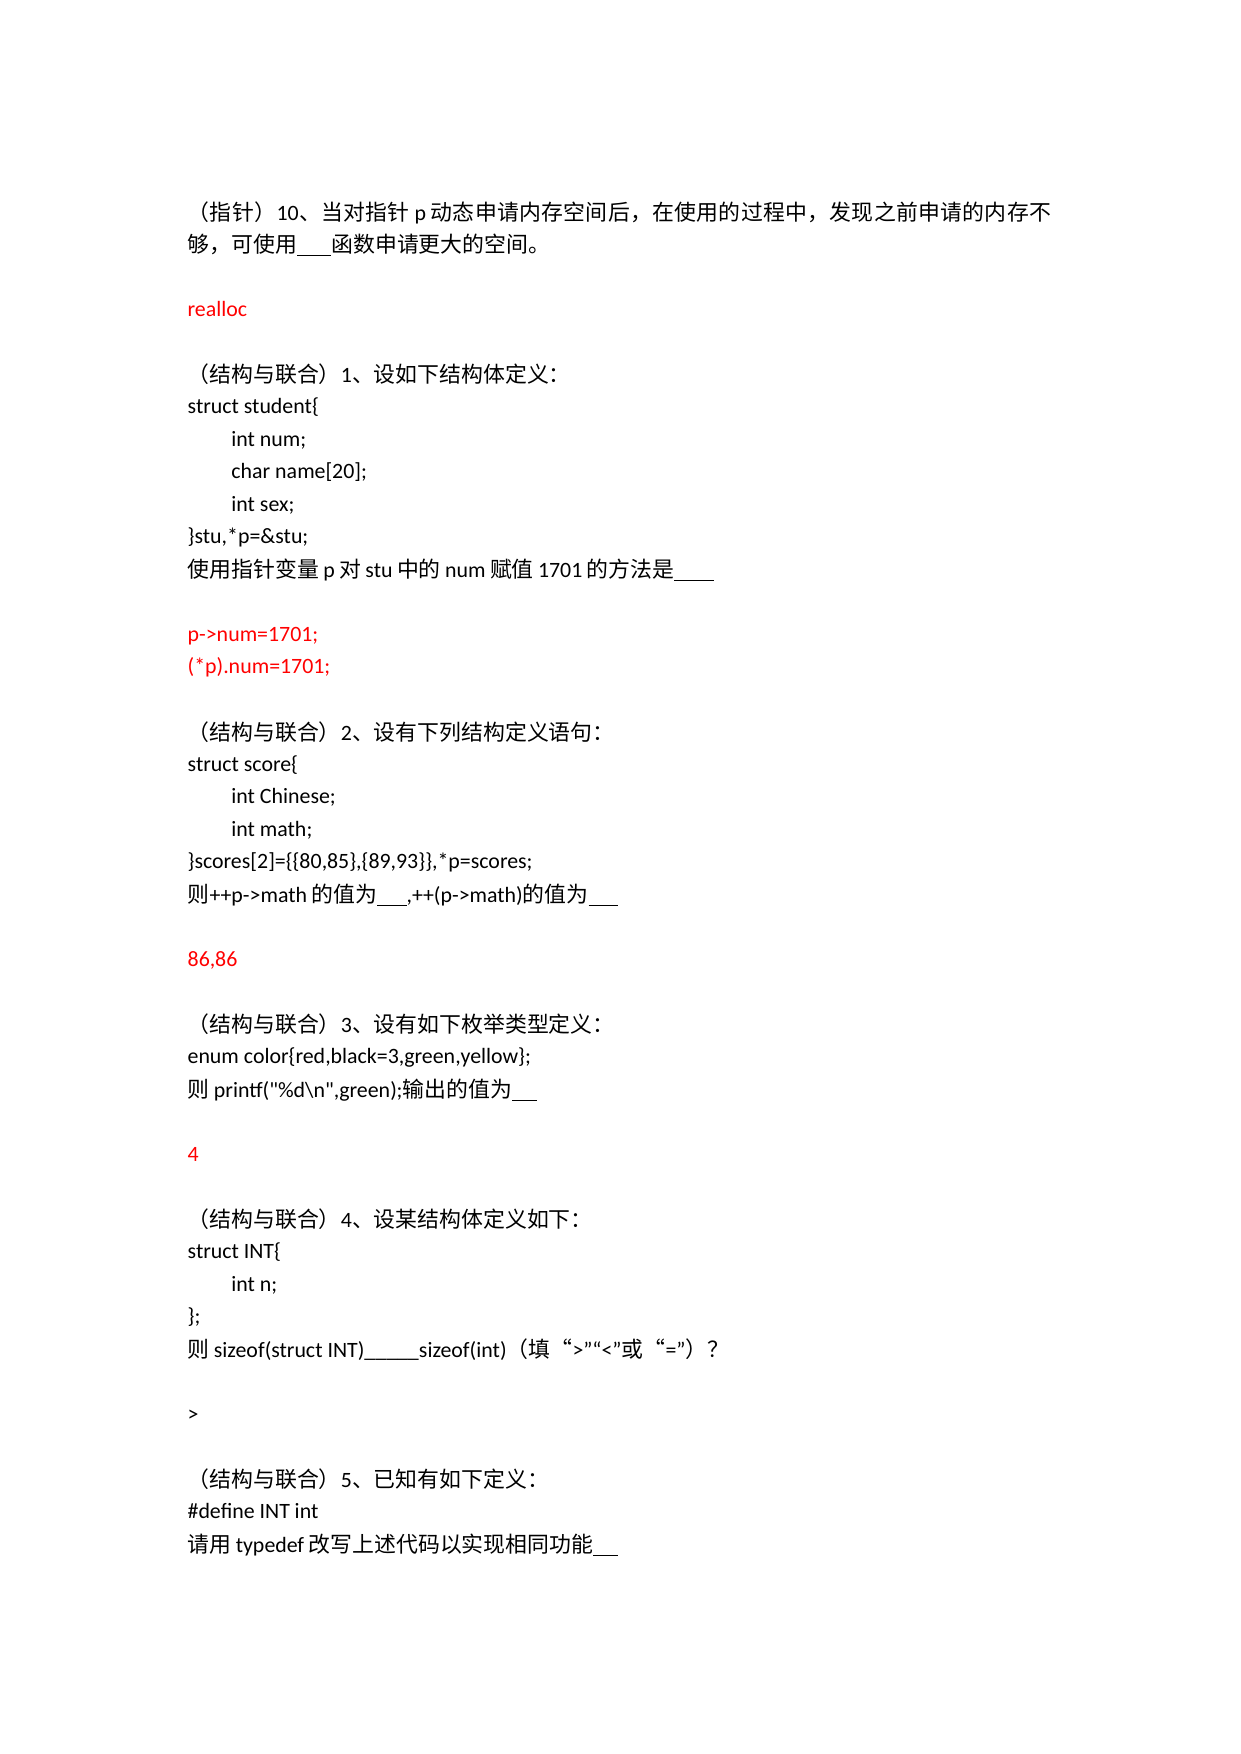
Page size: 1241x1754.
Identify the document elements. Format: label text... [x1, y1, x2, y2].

list struct score{ [187, 747, 1053, 779]
list int math; [187, 812, 1053, 844]
list （指针）10、当对指针p动态申请内存空间后，在使用的过程中，发现之前申请的内存不够，可使用 函数申请更大的空间。 [187, 194, 1053, 259]
list 则sizeof(struct INT)_____sizeof(int)（填“>”“<”或“=”）？ [187, 1332, 1053, 1364]
list （结构与联合）5、已知有如下定义： [187, 1462, 1053, 1494]
list 86,86 [187, 942, 1053, 974]
list #define INT int [187, 1494, 1053, 1527]
list int n; [187, 1267, 1053, 1299]
list （结构与联合）3、设有如下枚举类型定义： [187, 1007, 1053, 1039]
list }stu,*p=&stu; [187, 519, 1053, 552]
list }; [187, 1299, 1053, 1332]
list int num; [187, 422, 1053, 454]
list (*p).num=1701; [187, 649, 1053, 682]
list p->num=1701; [187, 617, 1053, 649]
list （结构与联合）2、设有下列结构定义语句： [187, 714, 1053, 747]
list int Chinese; [187, 779, 1053, 812]
list （结构与联合）4、设某结构体定义如下： [187, 1202, 1053, 1234]
list struct INT{ [187, 1234, 1053, 1267]
list enum color{red,black=3,green,yellow}; [187, 1039, 1053, 1072]
list （结构与联合）1、设如下结构体定义： [187, 357, 1053, 389]
list }scores[2]={{80,85},{89,93}},*p=scores; [187, 844, 1053, 877]
list int sex; [187, 487, 1053, 519]
list > [187, 1397, 1053, 1429]
list realloc [187, 292, 1053, 324]
list 则++p->math的值为 ,++(p->math)的值为 [187, 877, 1053, 909]
list 使用指针变量p对stu中的num赋值1701的方法是 [187, 552, 1053, 584]
list 则printf("%d\n",green);输出的值为 [187, 1072, 1053, 1104]
list char name[20]; [187, 454, 1053, 487]
list 请用typedef改写上述代码以实现相同功能 [187, 1527, 1053, 1559]
list struct student{ [187, 389, 1053, 422]
list 4 [187, 1137, 1053, 1169]
